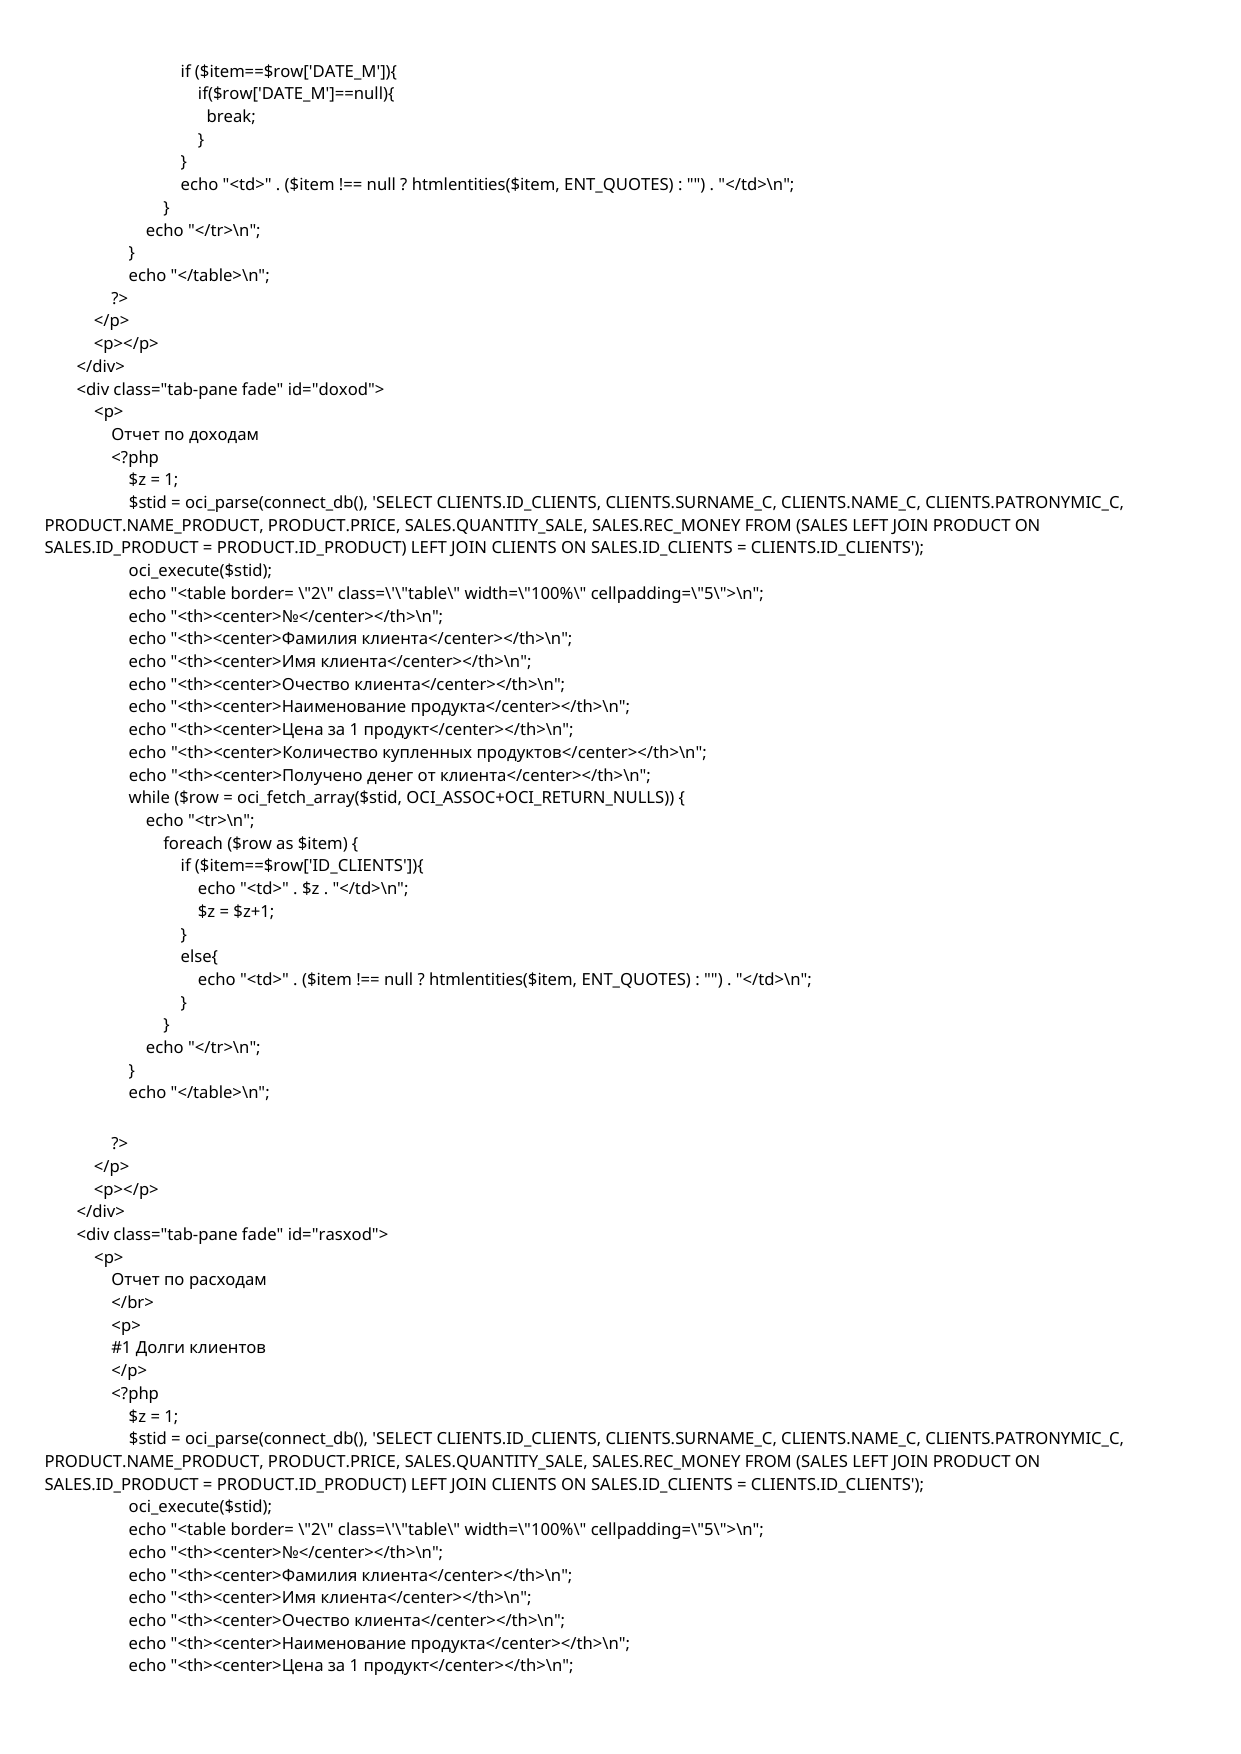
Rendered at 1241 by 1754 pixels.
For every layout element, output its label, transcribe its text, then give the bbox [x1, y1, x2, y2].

text </div> [44, 1200, 1196, 1223]
text foreach ($row as $item) { [44, 831, 1196, 854]
text echo "</table>\n"; [44, 1081, 1196, 1104]
text $z = 1; [44, 1404, 1196, 1427]
text if ($item==$row['DATE_M']){ [44, 59, 1196, 82]
text } [44, 1058, 1196, 1081]
text oci_execute($stid); [44, 1495, 1196, 1518]
text echo "<th><center>Имя клиента</center></th>\n"; [44, 1586, 1196, 1609]
text <?php [44, 445, 1196, 468]
text ?> [44, 1132, 1196, 1154]
text <div class="tab-pane fade" id="rasxod"> [44, 1223, 1196, 1245]
text echo "<th><center>Наименование продукта</center></th>\n"; [44, 1631, 1196, 1654]
text echo "<th><center>№</center></th>\n"; [44, 1541, 1196, 1563]
text echo "</tr>\n"; [44, 218, 1196, 241]
text echo "<th><center>№</center></th>\n"; [44, 604, 1196, 627]
text $z = $z+1; [44, 899, 1196, 922]
text <?php [44, 1382, 1196, 1404]
text </div> [44, 354, 1196, 377]
text <p></p> [44, 332, 1196, 354]
text echo "<th><center>Очество клиента</center></th>\n"; [44, 672, 1196, 695]
text if ($item==$row['ID_CLIENTS']){ [44, 854, 1196, 877]
text echo "<table border= \"2\" class=\'\"table\" width=\"100%\" cellpadding=\"5\">\n"; [44, 1518, 1196, 1541]
text Отчет по доходам [44, 422, 1196, 445]
text </p> [44, 1154, 1196, 1177]
text echo "<td>" . ($item !== null ? htmlentities($item, ENT_QUOTES) : "") . "</td>\n"; [44, 967, 1196, 990]
text Отчет по расходам [44, 1268, 1196, 1291]
text </p> [44, 309, 1196, 332]
text echo "<td>" . $z . "</td>\n"; [44, 877, 1196, 899]
text ?> [44, 286, 1196, 309]
text } [44, 1013, 1196, 1036]
text $stid = oci_parse(connect_db(), 'SELECT CLIENTS.ID_CLIENTS, CLIENTS.SURNAME_C, CLIENTS.NAME_C, CLIENTS.PATRONYMIC_C, PRODUCT.NAME_PRODUCT, PRODUCT.PRICE, SALES.QUANTITY_SALE, SALES.REC_MONEY FROM (SALES LEFT JOIN PRODUCT ON SALES.ID_PRODUCT = PRODUCT.ID_PRODUCT) LEFT JOIN CLIENTS ON SALES.ID_CLIENTS = CLIENTS.ID_CLIENTS'); [44, 1427, 1196, 1495]
text } [44, 241, 1196, 263]
text echo "<td>" . ($item !== null ? htmlentities($item, ENT_QUOTES) : "") . "</td>\n"; [44, 173, 1196, 195]
text } [44, 922, 1196, 945]
text </p> [44, 1359, 1196, 1382]
text <p> [44, 400, 1196, 422]
text echo "<th><center>Фамилия клиента</center></th>\n"; [44, 627, 1196, 649]
text echo "<th><center>Наименование продукта</center></th>\n"; [44, 695, 1196, 718]
text echo "<th><center>Имя клиента</center></th>\n"; [44, 649, 1196, 672]
text while ($row = oci_fetch_array($stid, OCI_ASSOC+OCI_RETURN_NULLS)) { [44, 786, 1196, 808]
text else{ [44, 945, 1196, 967]
text } [44, 127, 1196, 150]
text $stid = oci_parse(connect_db(), 'SELECT CLIENTS.ID_CLIENTS, CLIENTS.SURNAME_C, CLIENTS.NAME_C, CLIENTS.PATRONYMIC_C, PRODUCT.NAME_PRODUCT, PRODUCT.PRICE, SALES.QUANTITY_SALE, SALES.REC_MONEY FROM (SALES LEFT JOIN PRODUCT ON SALES.ID_PRODUCT = PRODUCT.ID_PRODUCT) LEFT JOIN CLIENTS ON SALES.ID_CLIENTS = CLIENTS.ID_CLIENTS'); [44, 491, 1196, 559]
text if($row['DATE_M']==null){ [44, 82, 1196, 104]
text oci_execute($stid); [44, 559, 1196, 581]
text echo "<th><center>Фамилия клиента</center></th>\n"; [44, 1563, 1196, 1586]
text #1 Долги клиентов [44, 1336, 1196, 1359]
text echo "<tr>\n"; [44, 808, 1196, 831]
text echo "<th><center>Количество купленных продуктов</center></th>\n"; [44, 740, 1196, 763]
text echo "</tr>\n"; [44, 1036, 1196, 1058]
text echo "<th><center>Цена за 1 продукт</center></th>\n"; [44, 1654, 1196, 1677]
text echo "<th><center>Получено денег от клиента</center></th>\n"; [44, 763, 1196, 786]
text </br> [44, 1291, 1196, 1313]
text echo "<table border= \"2\" class=\'\"table\" width=\"100%\" cellpadding=\"5\">\n"; [44, 581, 1196, 604]
text <p> [44, 1313, 1196, 1336]
text break; [44, 104, 1196, 127]
text $z = 1; [44, 468, 1196, 491]
text echo "</table>\n"; [44, 263, 1196, 286]
text echo "<th><center>Цена за 1 продукт</center></th>\n"; [44, 718, 1196, 740]
text <div class="tab-pane fade" id="doxod"> [44, 377, 1196, 400]
text <p></p> [44, 1177, 1196, 1200]
text } [44, 195, 1196, 218]
text echo "<th><center>Очество клиента</center></th>\n"; [44, 1609, 1196, 1631]
text } [44, 990, 1196, 1013]
text <p> [44, 1245, 1196, 1268]
text } [44, 150, 1196, 173]
